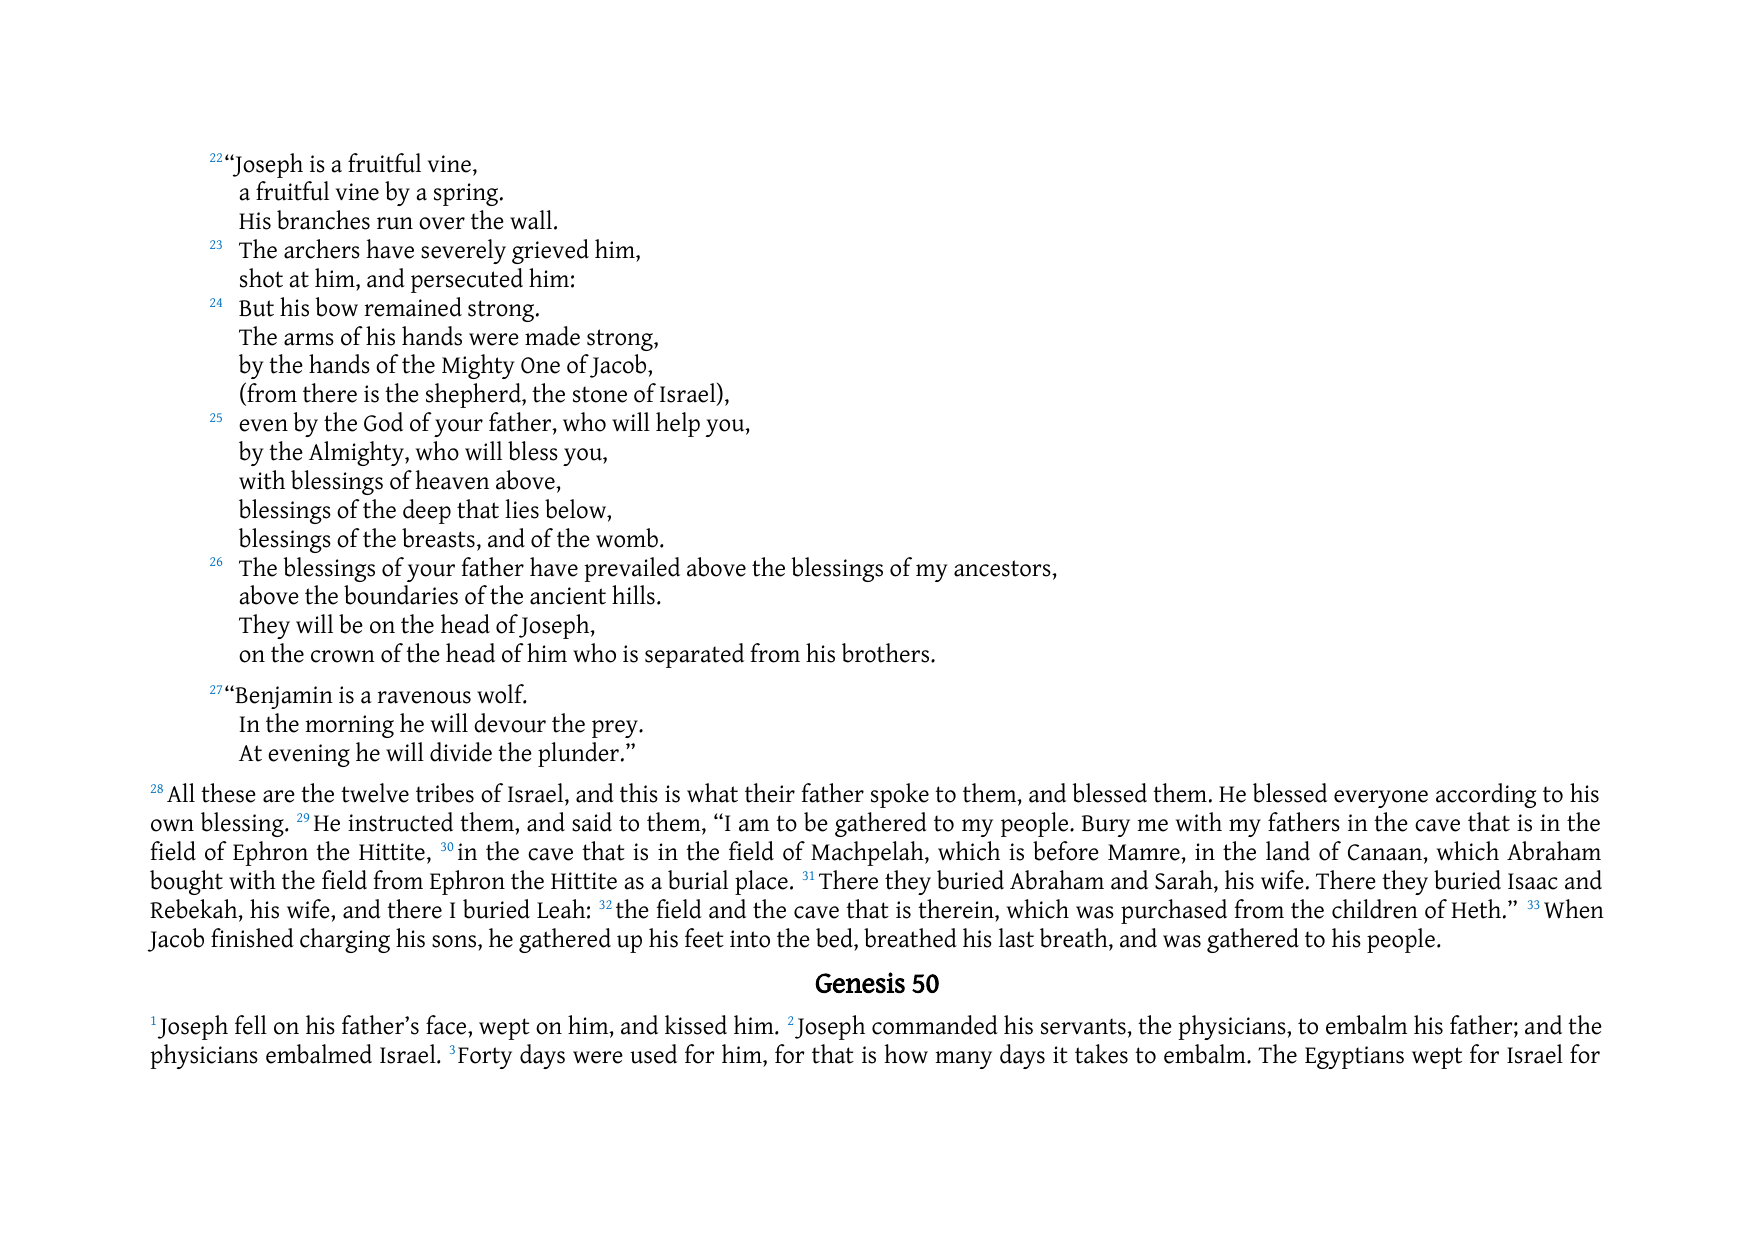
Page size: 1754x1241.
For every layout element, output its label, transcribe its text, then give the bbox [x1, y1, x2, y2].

text 26 The blessings of your father have prevailed above the blessings of my ancestors, above the boundaries of the ancient hills. They will be on the head of Joseph, on the crown of the head of him who is separated from his brothers. [209, 554, 1545, 669]
text 24 But his bow remained strong. The arms of his hands were made strong, by the hands of the Mighty One of Jacob, (from there is the shepherd, the stone of Israel), [209, 294, 1545, 410]
text 23 The archers have severely grieved him, shot at him, and persecuted him: [209, 237, 1545, 294]
text Genesis 50 [150, 967, 1604, 1000]
text 27 “Benjamin is a ravenous wolf. In the morning he will devour the prey. At evening he will divide the plunder.” [209, 682, 1545, 768]
text 22 “Joseph is a fruitful vine, a fruitful vine by a spring. His branches run over the wall. [209, 150, 1545, 237]
text 28 All these are the twelve tribes of Israel, and this is what their father spoke to them, and blessed them. He blessed everyone according to his own blessing. 29 He instructed them, and said to them, “I am to be gathered to my people. Bury me with my fathers in the cave that is in the field of Ephron the Hittite, 30 in the cave that is in the field of Machpelah, which is before Mamre, in the land of Canaan, which Abraham bought with the field from Ephron the Hittite as a burial place. 31 There they buried Abraham and Sarah, his wife. There they buried Isaac and Rebekah, his wife, and there I buried Leah: 32 the field and the cave that is therein, which was purchased from the children of Heth.” 33 When Jacob finished charging his sons, he gathered up his feet into the bed, breathed his last breath, and was gathered to his people. [150, 781, 1604, 954]
text 25 even by the God of your father, who will help you, by the Almighty, who will bless you, with blessings of heaven above, blessings of the deep that lies below, blessings of the breasts, and of the womb. [209, 410, 1545, 554]
